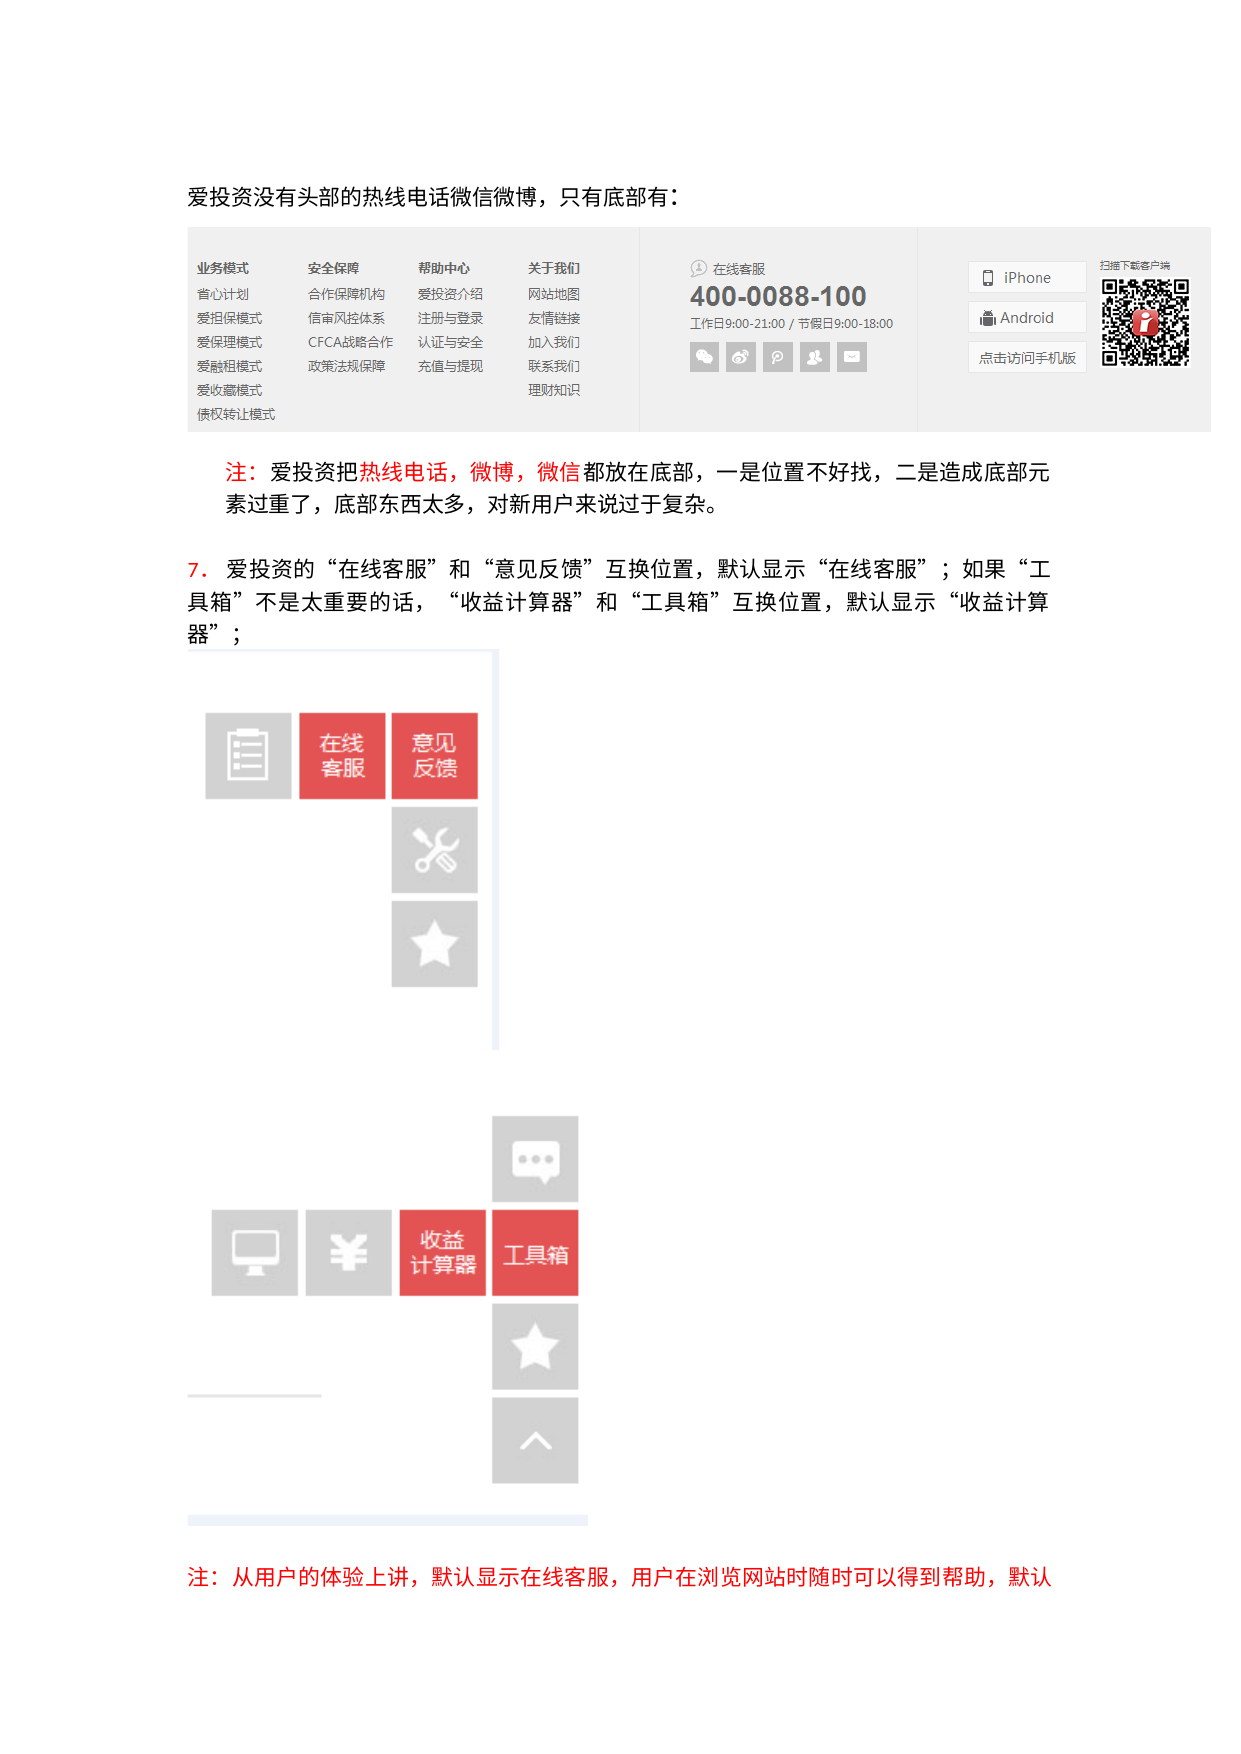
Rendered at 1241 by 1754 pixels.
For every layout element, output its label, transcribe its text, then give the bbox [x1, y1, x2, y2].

text 爱投资没有头部的热线电话微信微博，只有底部有： [187, 162, 1053, 227]
list 注：爱投资把热线电话，微博，微信都放在底部，一是位置不好找，二是造成底部元素过重了，底部东西太多，对新用户来说过于复杂。 [225, 454, 1053, 519]
picture [187, 1072, 588, 1526]
picture [187, 227, 1211, 432]
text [187, 1559, 1053, 1592]
text 7． 爱投资的“在线客服”和“意见反馈”互换位置，默认显示“在线客服”；如果“工具箱”不是太重要的话，“收益计算器”和“工具箱”互换位置，默认显示“收益计算器”； [187, 552, 1053, 649]
picture [187, 649, 500, 1050]
